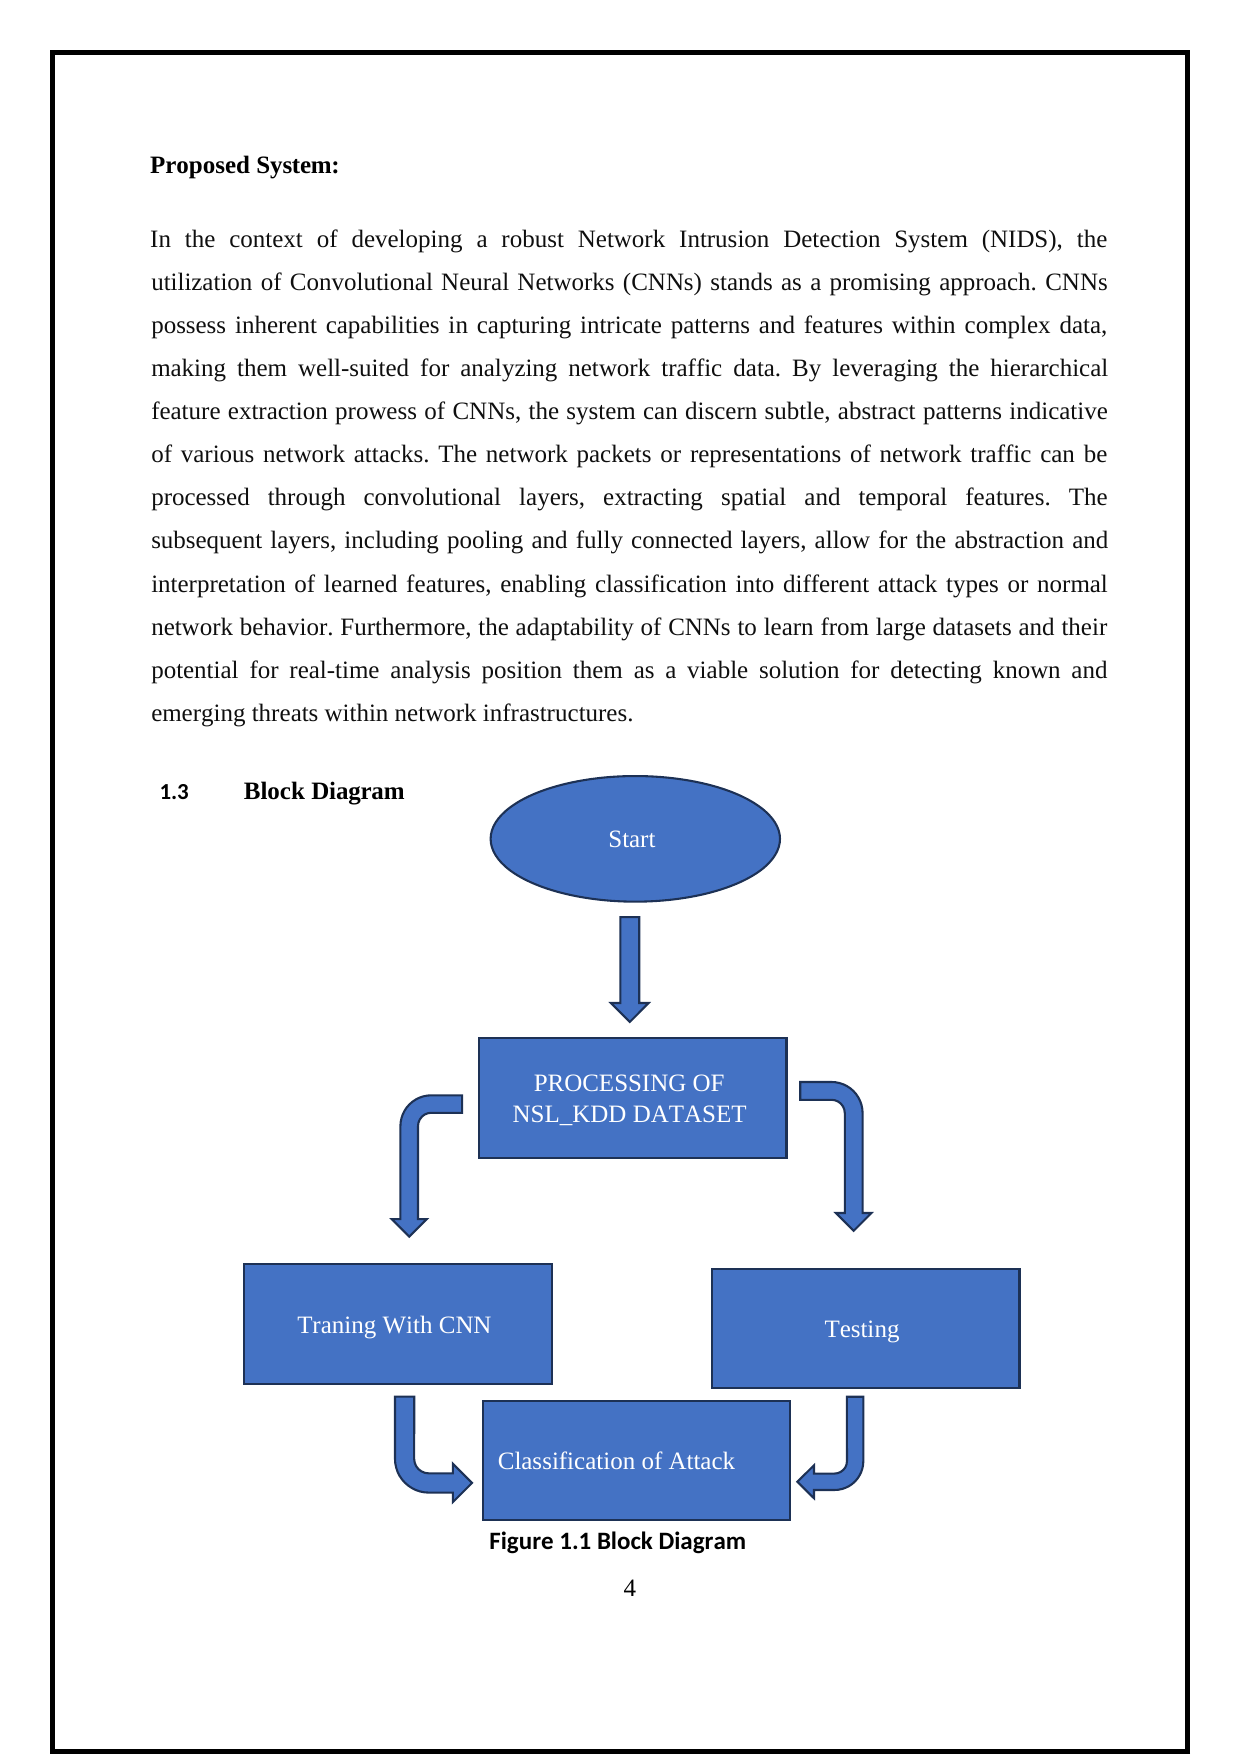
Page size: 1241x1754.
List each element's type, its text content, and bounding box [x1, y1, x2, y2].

text Figure 1.1 Block Diagram [150, 1526, 928, 1556]
text In the context of developing a robust Network Intrusion Detection System (NIDS), the utilization of Convolutional Neural Networks (CNNs) stands as a promising approach. CNNs possess inherent capabilities in capturing intricate patterns and features within complex data, making them well-suited for analyzing network traffic data. By leveraging the hierarchical feature extraction prowess of CNNs, the system can discern subtle, abstract patterns indicative of various network attacks. The network packets or representations of network traffic can be processed through convolutional layers, extracting spatial and temporal features. The subsequent layers, including pooling and fully connected layers, allow for the abstraction and interpretation of learned features, enabling classification into different attack types or normal network behavior. Furthermore, the adaptability of CNNs to learn from large datasets and their potential for real-time analysis position them as a viable solution for detecting known and emerging threats within network infrastructures. [150, 224, 1109, 727]
list Block Diagram [672, 776, 928, 805]
list Block Diagram [159, 776, 599, 805]
subtitle Proposed System: [150, 150, 1109, 179]
